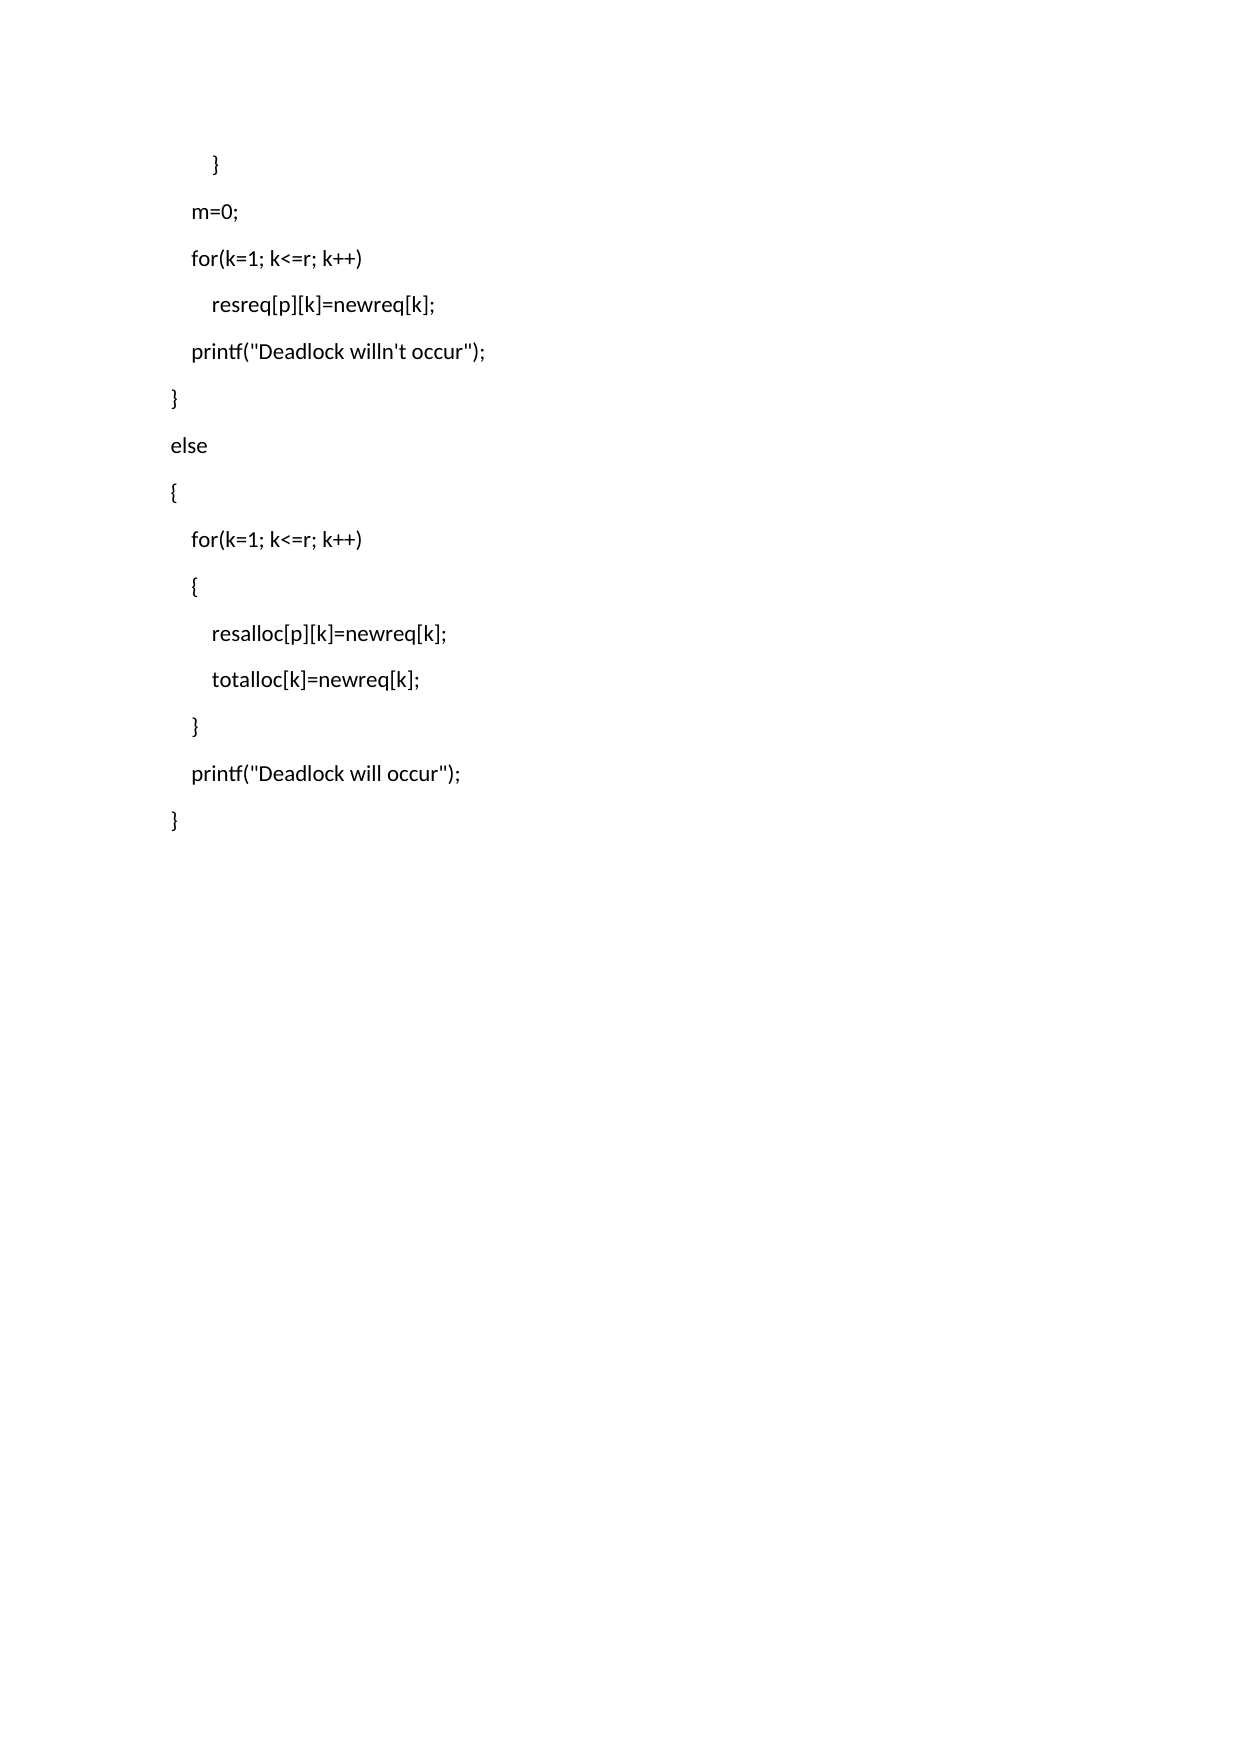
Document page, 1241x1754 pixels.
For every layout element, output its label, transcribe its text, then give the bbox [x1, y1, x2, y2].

text m=0; [150, 197, 1090, 225]
text for(k=1; k<=r; k++) [150, 525, 1090, 553]
text printf("Deadlock will occur"); [150, 759, 1090, 787]
text } [150, 384, 1090, 412]
text } [150, 712, 1090, 741]
text totalloc[k]=newreq[k]; [150, 666, 1090, 694]
text printf("Deadlock willn't occur"); [150, 337, 1090, 366]
text resreq[p][k]=newreq[k]; [150, 291, 1090, 319]
text resalloc[p][k]=newreq[k]; [150, 619, 1090, 647]
text for(k=1; k<=r; k++) [150, 244, 1090, 272]
text { [150, 478, 1090, 506]
text else [150, 431, 1090, 459]
text } [150, 806, 1090, 834]
text { [150, 572, 1090, 600]
text } [150, 150, 1090, 178]
